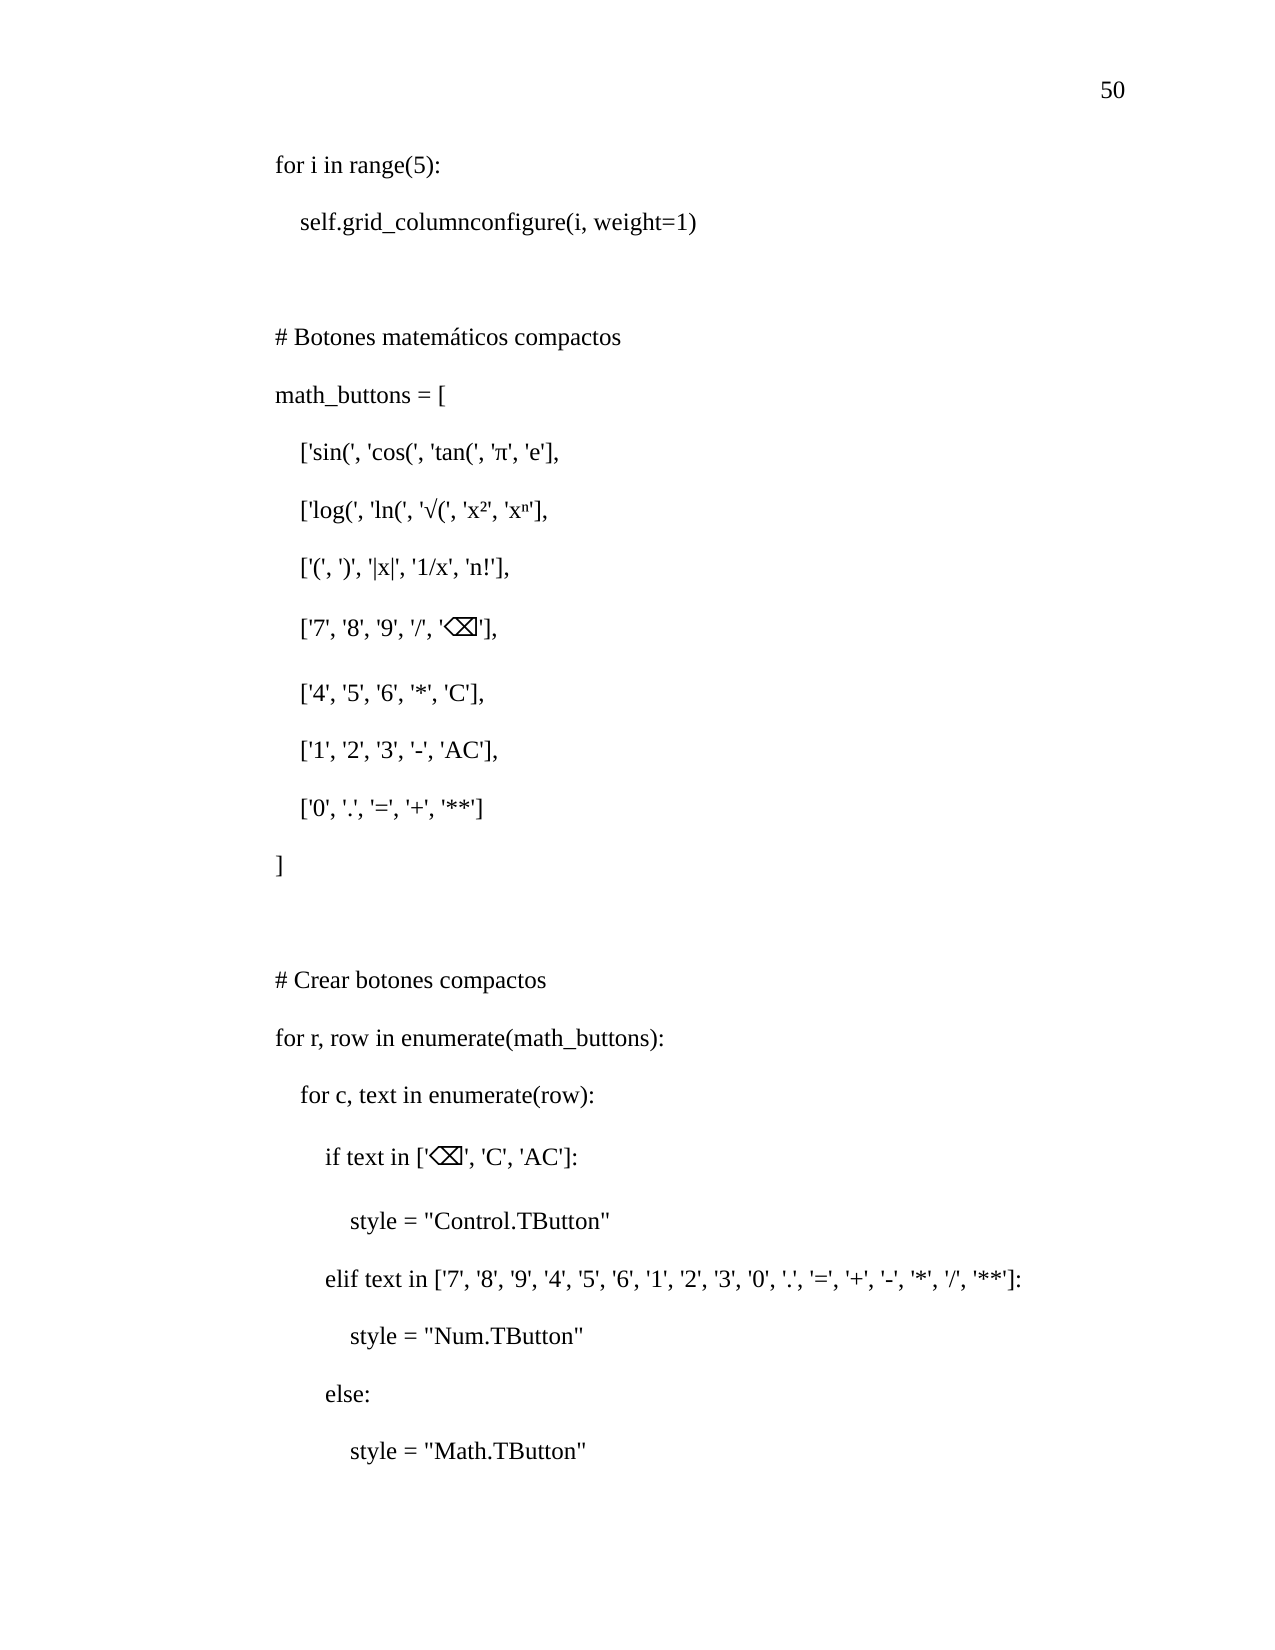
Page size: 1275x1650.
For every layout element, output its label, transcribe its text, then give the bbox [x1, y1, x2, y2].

text ['(', ')', '|x|', '1/x', 'n!'], [150, 552, 1125, 581]
text for r, row in enumerate(math_buttons): [150, 1023, 1125, 1052]
text ] [150, 851, 1125, 879]
text # Botones matemáticos compactos [150, 322, 1125, 351]
text ['4', '5', '6', '*', 'C'], [150, 678, 1125, 707]
text ['7', '8', '9', '/', '⌫'], [150, 610, 1125, 644]
text style = "Control.TButton" [150, 1206, 1125, 1235]
text ['log(', 'ln(', '√(', 'x²', 'xⁿ'], [150, 495, 1125, 524]
text if text in ['⌫', 'C', 'AC']: [150, 1138, 1125, 1172]
text math_buttons = [ [150, 380, 1125, 409]
text for i in range(5): [150, 150, 1125, 179]
text ['sin(', 'cos(', 'tan(', 'π', 'e'], [150, 437, 1125, 466]
text self.grid_columnconfigure(i, weight=1) [150, 207, 1125, 236]
text elif text in ['7', '8', '9', '4', '5', '6', '1', '2', '3', '0', '.', '=', '+', '-', '*', '/', '**']: [150, 1264, 1125, 1292]
text # Crear botones compactos [150, 966, 1125, 994]
text ['0', '.', '=', '+', '**'] [150, 793, 1125, 822]
text style = "Math.TButton" [150, 1436, 1125, 1465]
text for c, text in enumerate(row): [150, 1081, 1125, 1109]
text ['1', '2', '3', '-', 'AC'], [150, 736, 1125, 764]
text style = "Num.TButton" [150, 1321, 1125, 1350]
text else: [150, 1379, 1125, 1407]
